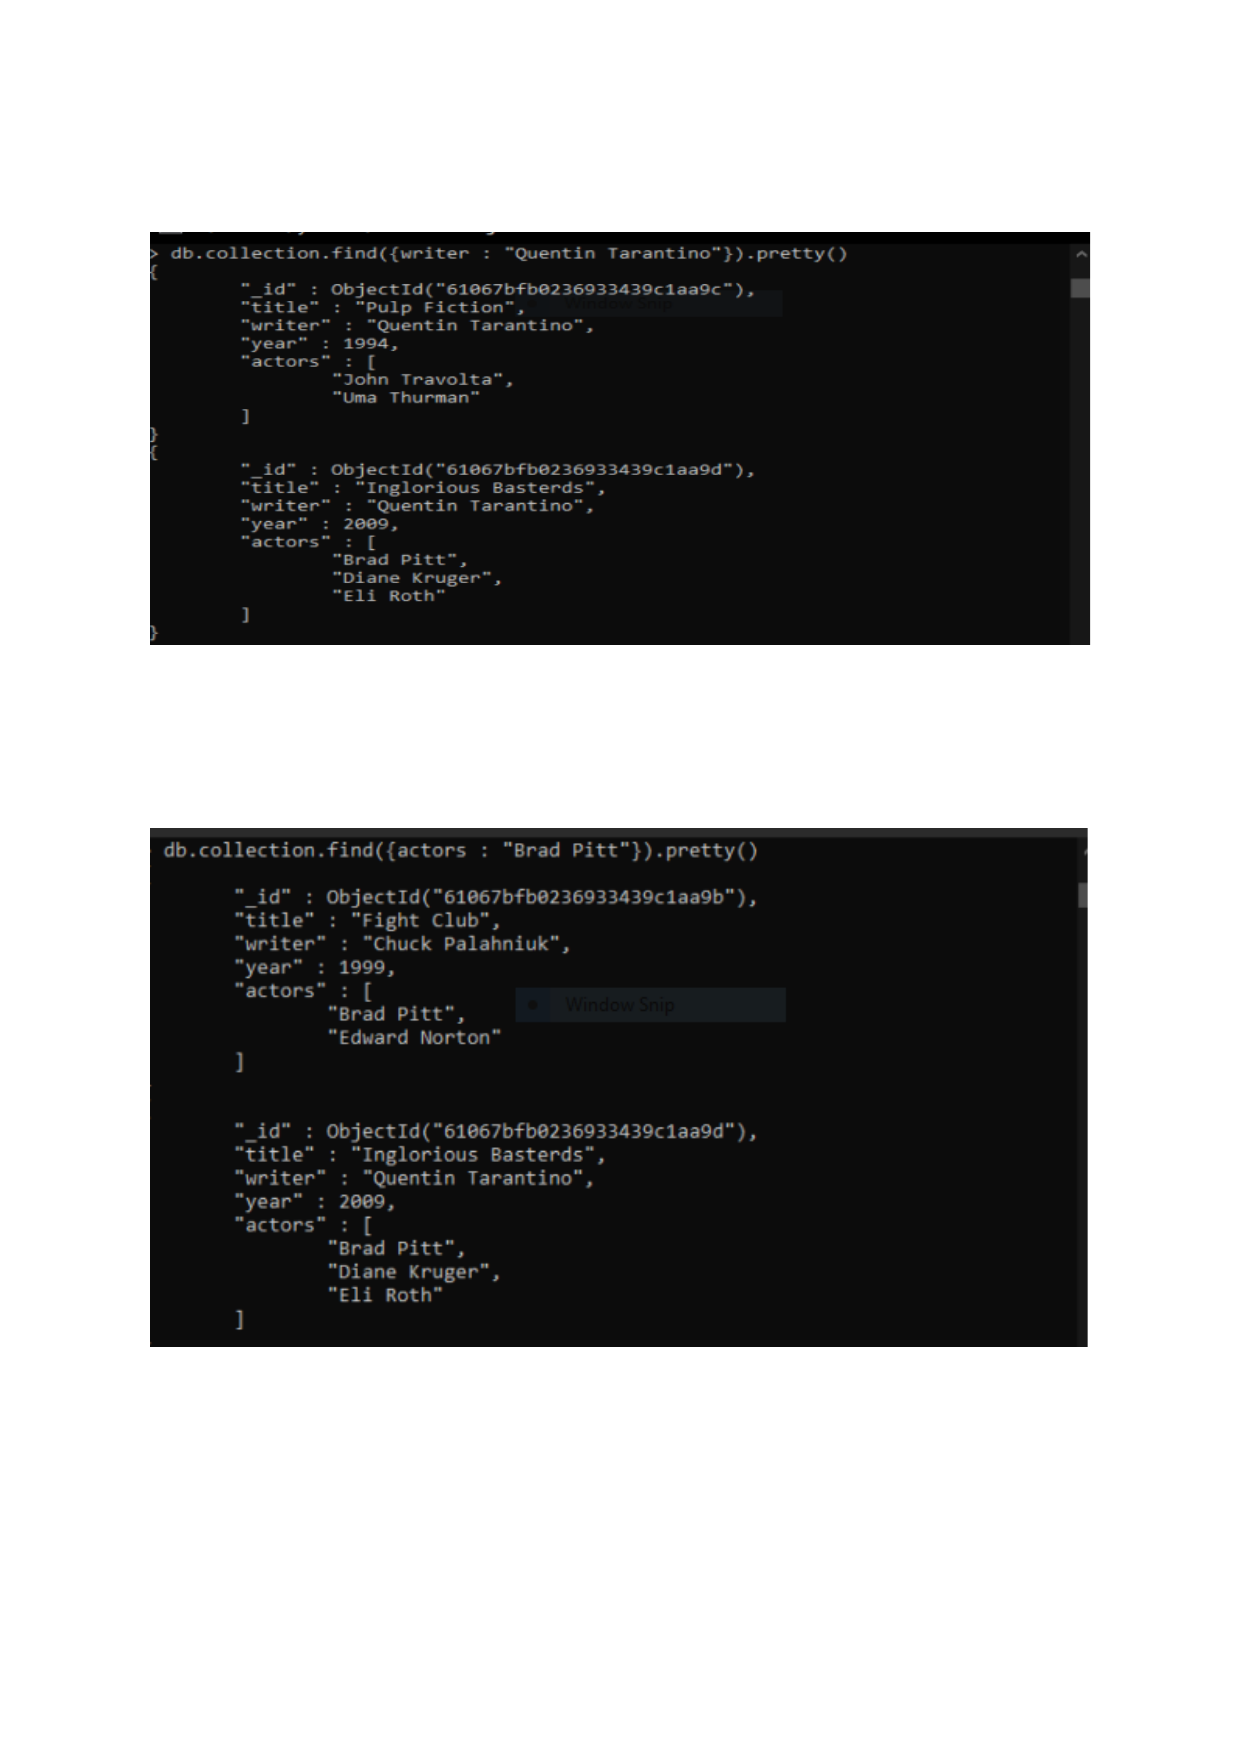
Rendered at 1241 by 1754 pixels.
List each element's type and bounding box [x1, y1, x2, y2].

picture [150, 232, 1091, 645]
picture [150, 828, 1088, 1347]
